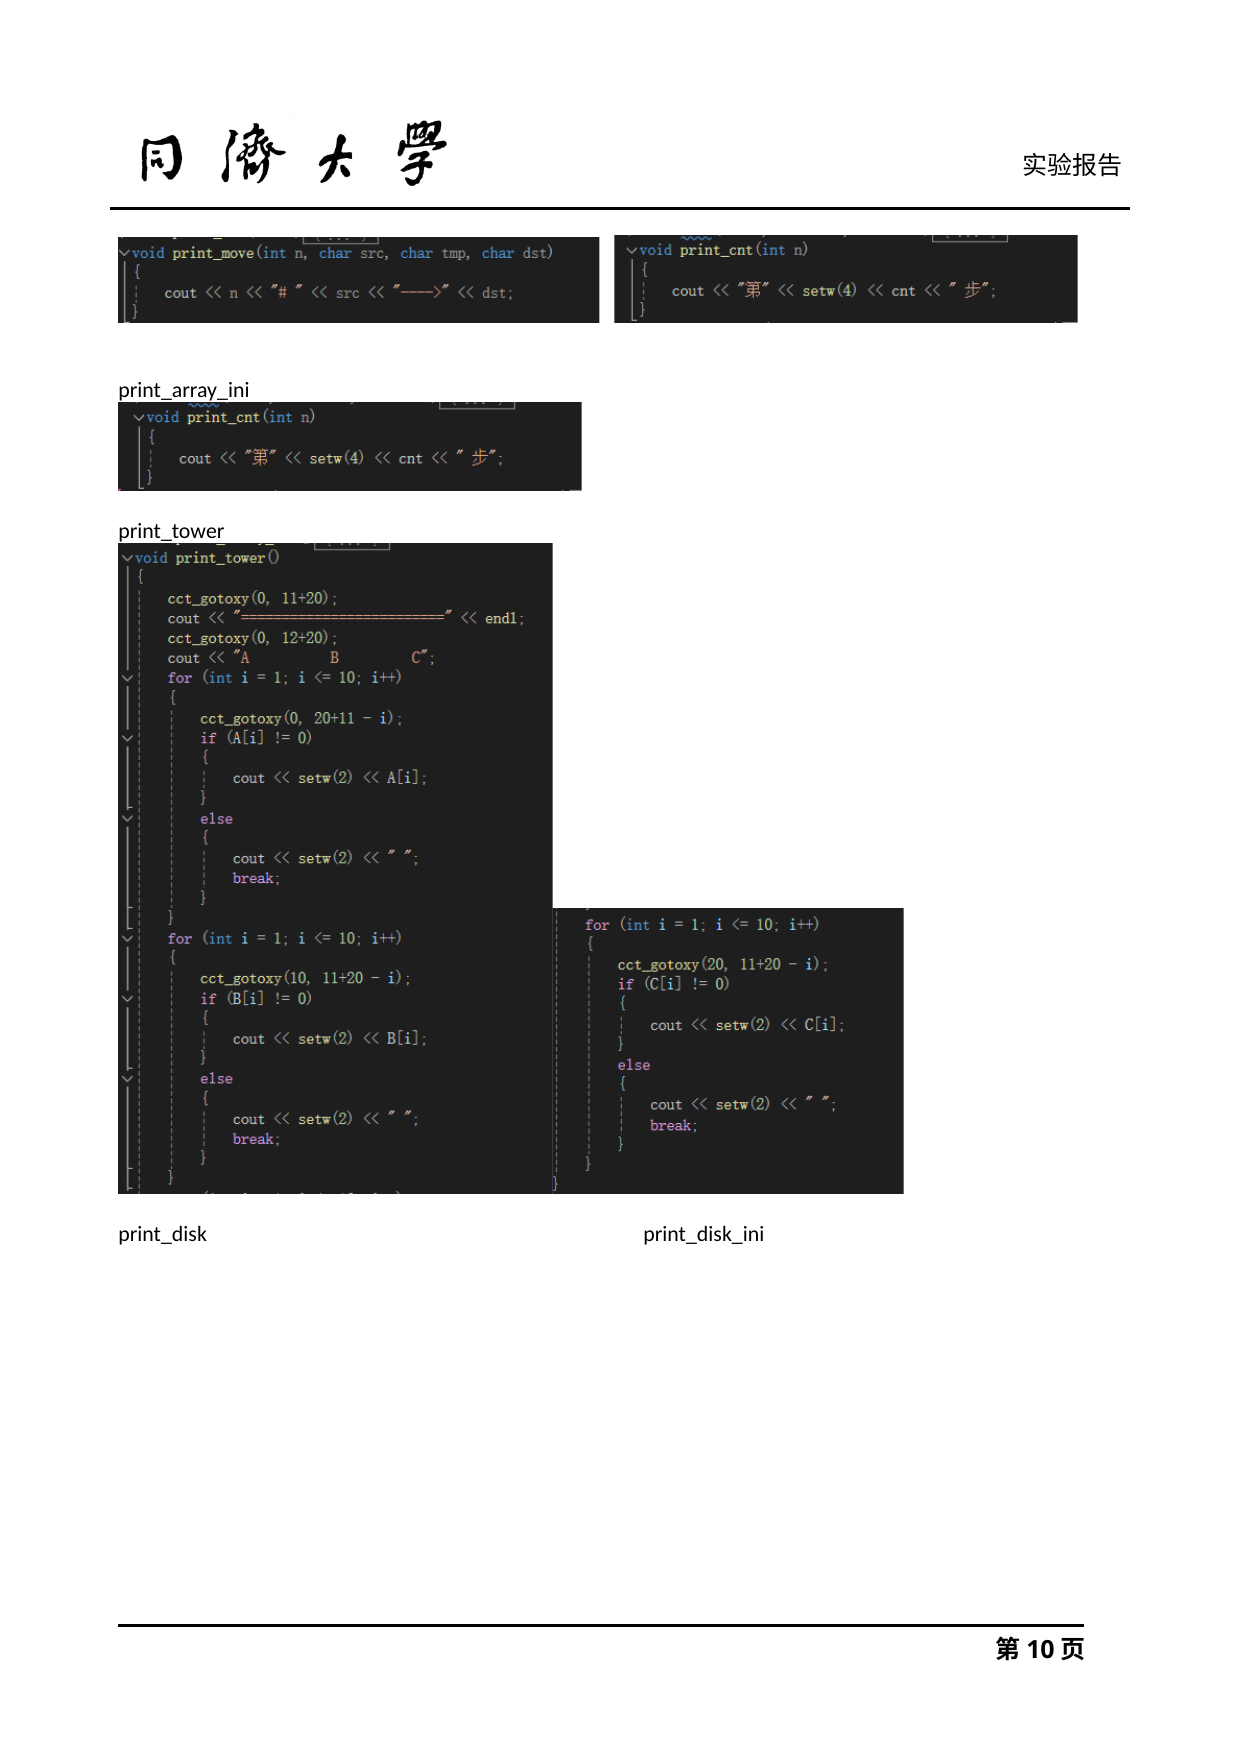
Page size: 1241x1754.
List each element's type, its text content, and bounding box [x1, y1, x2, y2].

picture [118, 237, 600, 323]
picture [118, 112, 465, 191]
text print_tower [118, 517, 1122, 543]
text print_disk print_disk_ini [118, 1220, 1122, 1247]
picture [614, 235, 1078, 323]
text print_array_ini [118, 376, 1122, 403]
picture [118, 402, 582, 491]
picture [118, 543, 904, 1194]
